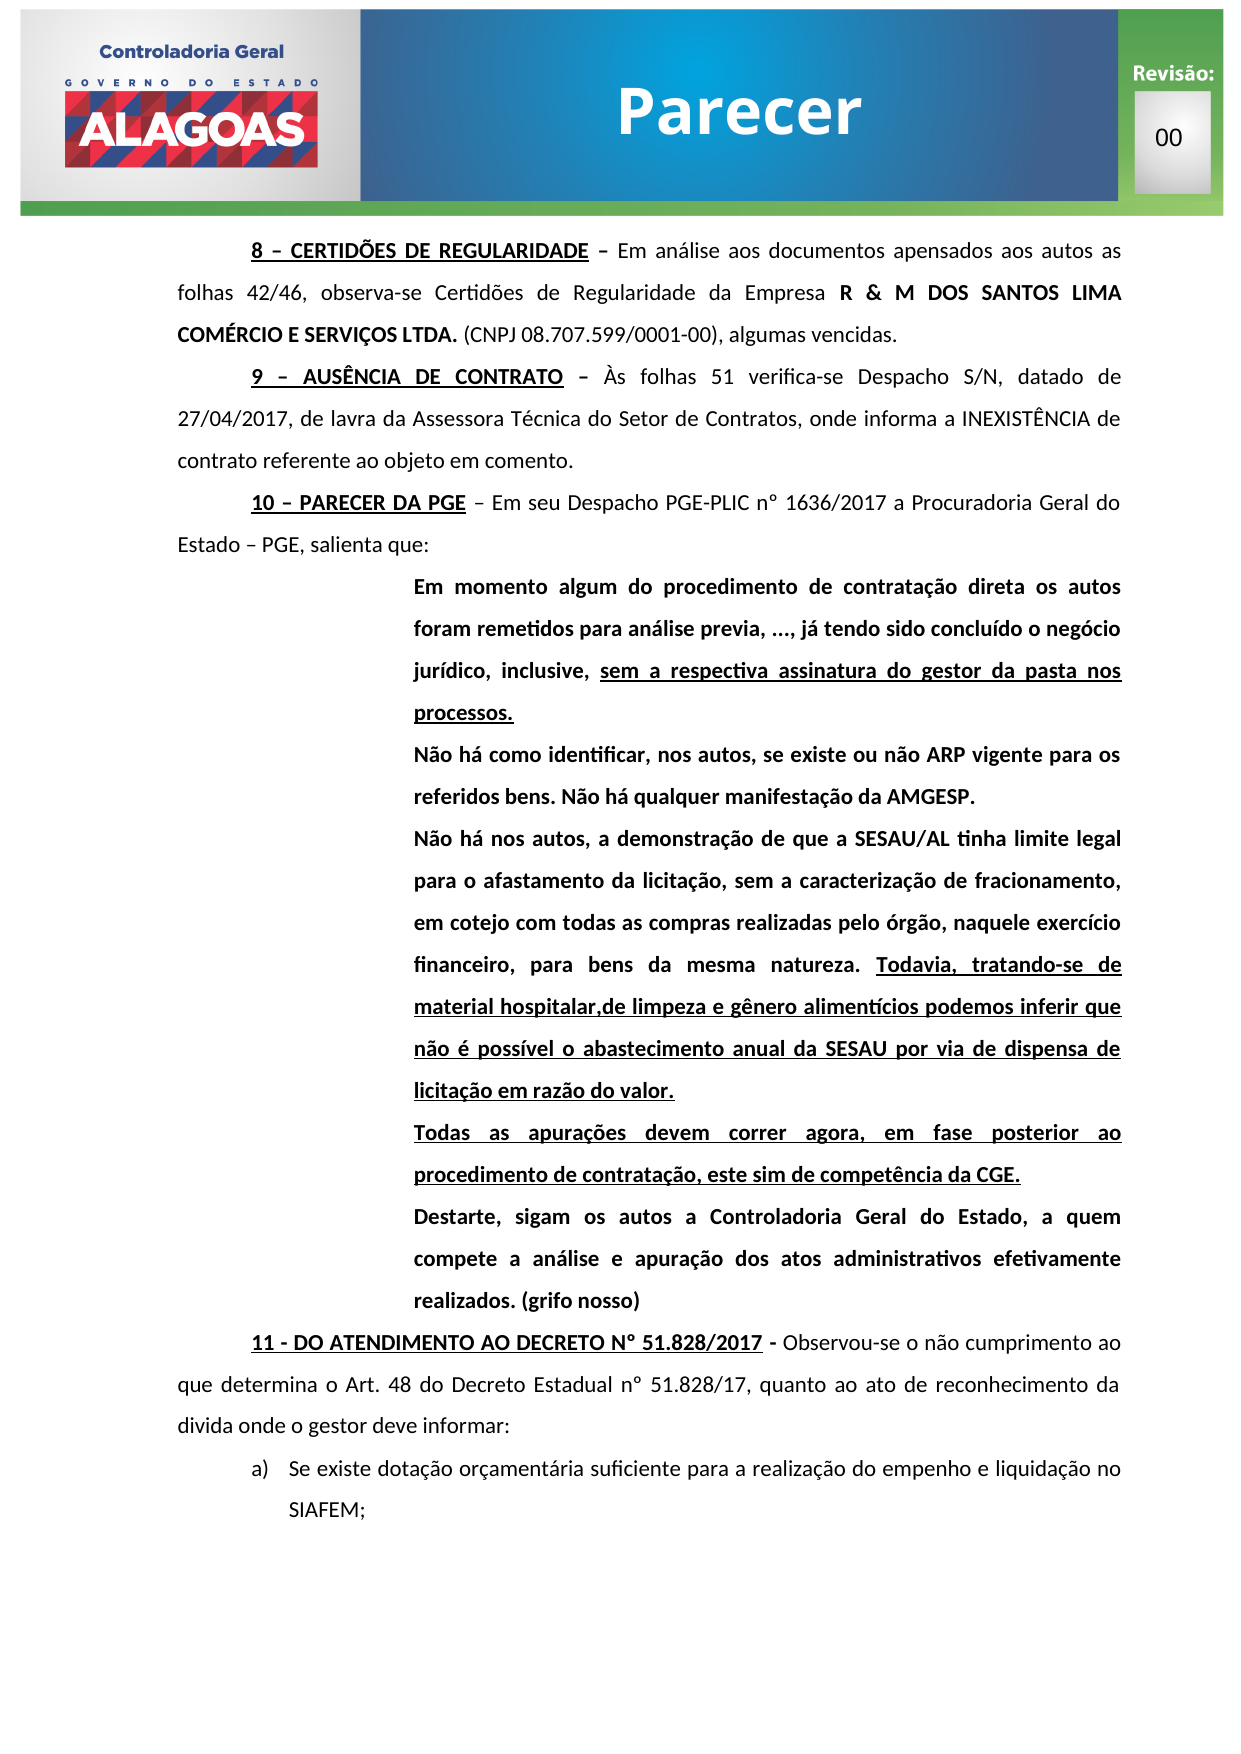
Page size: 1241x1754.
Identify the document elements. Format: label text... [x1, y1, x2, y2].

text Não há como identificar, nos autos, se existe ou não ARP vigente para os referidos bens. Não há qualquer manifestação da AMGESP. [413, 740, 1122, 810]
text 11 - DO ATENDIMENTO AO DECRETO Nº 51.828/2017 - Observou-se o não cumprimento ao que determina o Art. 48 do Decreto Estadual nº 51.828/17, quanto ao ato de reconhecimento da divida onde o gestor deve informar: [177, 1328, 1122, 1440]
list Se existe dotação orçamentária suficiente para a realização do empenho e liquidação no SIAFEM; [251, 1454, 1122, 1524]
text Em momento algum do procedimento de contratação direta os autos foram remetidos para análise previa, ..., já tendo sido concluído o negócio jurídico, inclusive, sem a respectiva assinatura do gestor da pasta nos processos. [413, 572, 1122, 726]
picture [20, 9, 1224, 216]
text 8 – CERTIDÕES DE REGULARIDADE – Em análise aos documentos apensados aos autos as folhas 42/46, observa-se Certidões de Regularidade da Empresa R & M DOS SANTOS LIMA COMÉRCIO E SERVIÇOS LTDA. (CNPJ 08.707.599/0001-00), algumas vencidas. [177, 236, 1122, 348]
text 9 – AUSÊNCIA DE CONTRATO – Às folhas 51 verifica-se Despacho S/N, datado de 27/04/2017, de lavra da Assessora Técnica do Setor de Contratos, onde informa a INEXISTÊNCIA de contrato referente ao objeto em comento. [177, 362, 1122, 474]
text Destarte, sigam os autos a Controladoria Geral do Estado, a quem compete a análise e apuração dos atos administrativos efetivamente realizados. (grifo nosso) [413, 1202, 1122, 1314]
text Todas as apurações devem correr agora, em fase posterior ao procedimento de contratação, este sim de competência da CGE. [413, 1118, 1122, 1142]
text 10 – PARECER DA PGE – Em seu Despacho PGE-PLIC nº 1636/2017 a Procuradoria Geral do Estado – PGE, salienta que: [177, 488, 1122, 558]
text Não há nos autos, a demonstração de que a SESAU/AL tinha limite legal para o afastamento da licitação, sem a caracterização de fracionamento, em cotejo com todas as compras realizadas pelo órgão, naquele exercício financeiro, para bens da mesma natureza. Todavia, tratando-se de material hospitalar,de limpeza e gênero alimentícios podemos inferir que não é possível o abastecimento anual da SESAU por via de dispensa de licitação em razão do valor. [413, 1017, 1122, 1104]
text Não há nos autos, a demonstração de que a SESAU/AL tinha limite legal para o afastamento da licitação, sem a caracterização de fracionamento, em cotejo com todas as compras realizadas pelo órgão, naquele exercício financeiro, para bens da mesma natureza. Todavia, tratando-se de material hospitalar,de limpeza e gênero alimentícios podemos inferir que não é possível o abastecimento anual da SESAU por via de dispensa de licitação em razão do valor. [413, 824, 1122, 1016]
text Todas as apurações devem correr agora, em fase posterior ao procedimento de contratação, este sim de competência da CGE. [413, 1143, 1122, 1188]
